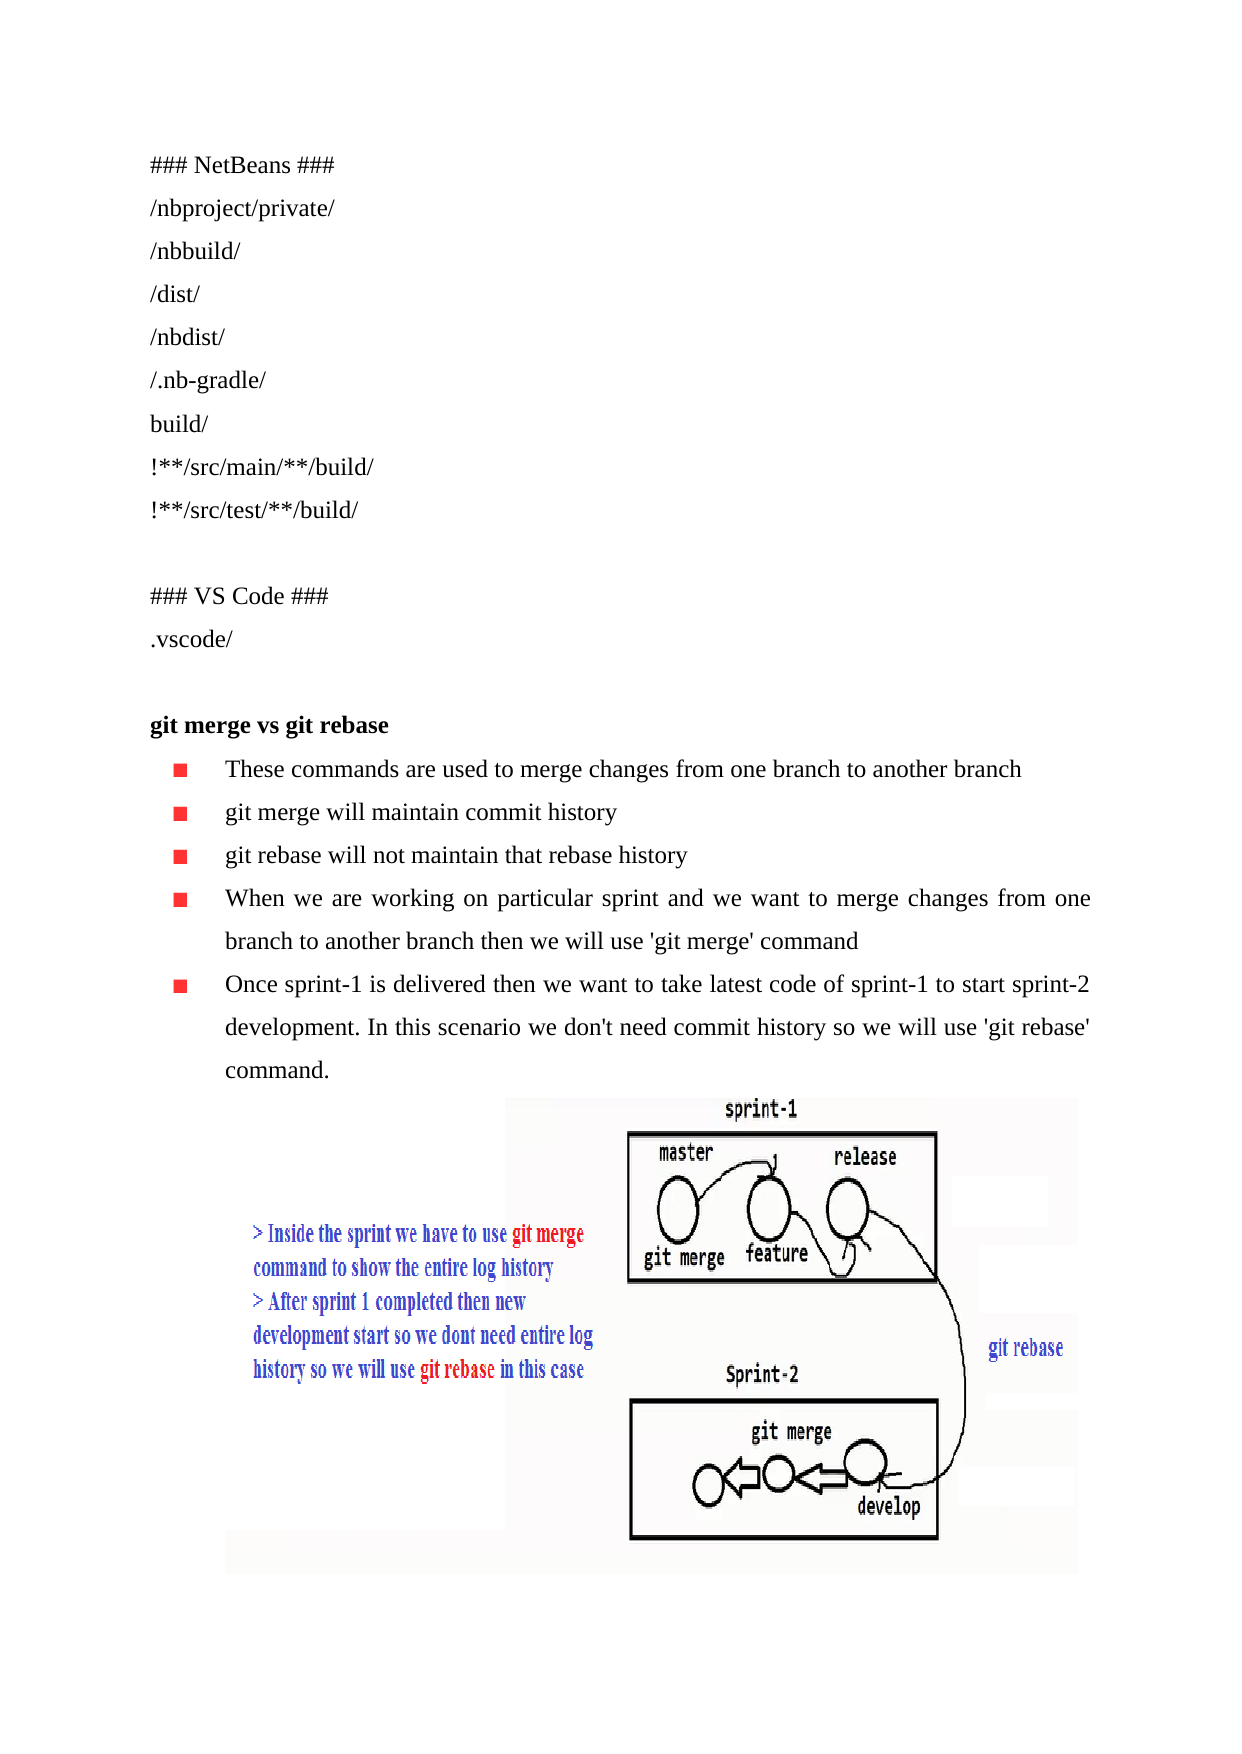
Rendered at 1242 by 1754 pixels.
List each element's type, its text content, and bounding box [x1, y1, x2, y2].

list git rebase will not maintain that rebase history [187, 840, 1092, 869]
text !**/src/main/**/build/ [150, 452, 1092, 481]
text .vscode/ [150, 624, 1092, 653]
text /dist/ [150, 279, 1092, 308]
picture [170, 846, 187, 864]
text !**/src/test/**/build/ [150, 495, 1092, 524]
picture [170, 889, 187, 907]
text /nbbuild/ [150, 236, 1092, 265]
picture [170, 760, 187, 777]
list These commands are used to merge changes from one branch to another branch [187, 754, 1092, 782]
picture [170, 976, 187, 993]
text build/ [150, 409, 1092, 437]
picture [170, 803, 187, 821]
text /nbproject/private/ [150, 193, 1092, 222]
list Once sprint-1 is delivered then we want to take latest code of sprint-1 to start sprint-2 development. In this scenario we don't need commit history so we will use 'git rebase' command. [187, 969, 1092, 1084]
list git merge will maintain commit history [187, 797, 1092, 826]
picture [225, 1098, 1078, 1574]
text git merge vs git rebase [150, 711, 1092, 739]
text /nbdist/ [150, 322, 1092, 351]
text ### NetBeans ### [150, 150, 1092, 179]
list When we are working on particular sprint and we want to merge changes from one branch to another branch then we will use 'git merge' command [187, 883, 1092, 955]
text /.nb-gradle/ [150, 366, 1092, 394]
text ### VS Code ### [150, 581, 1092, 610]
